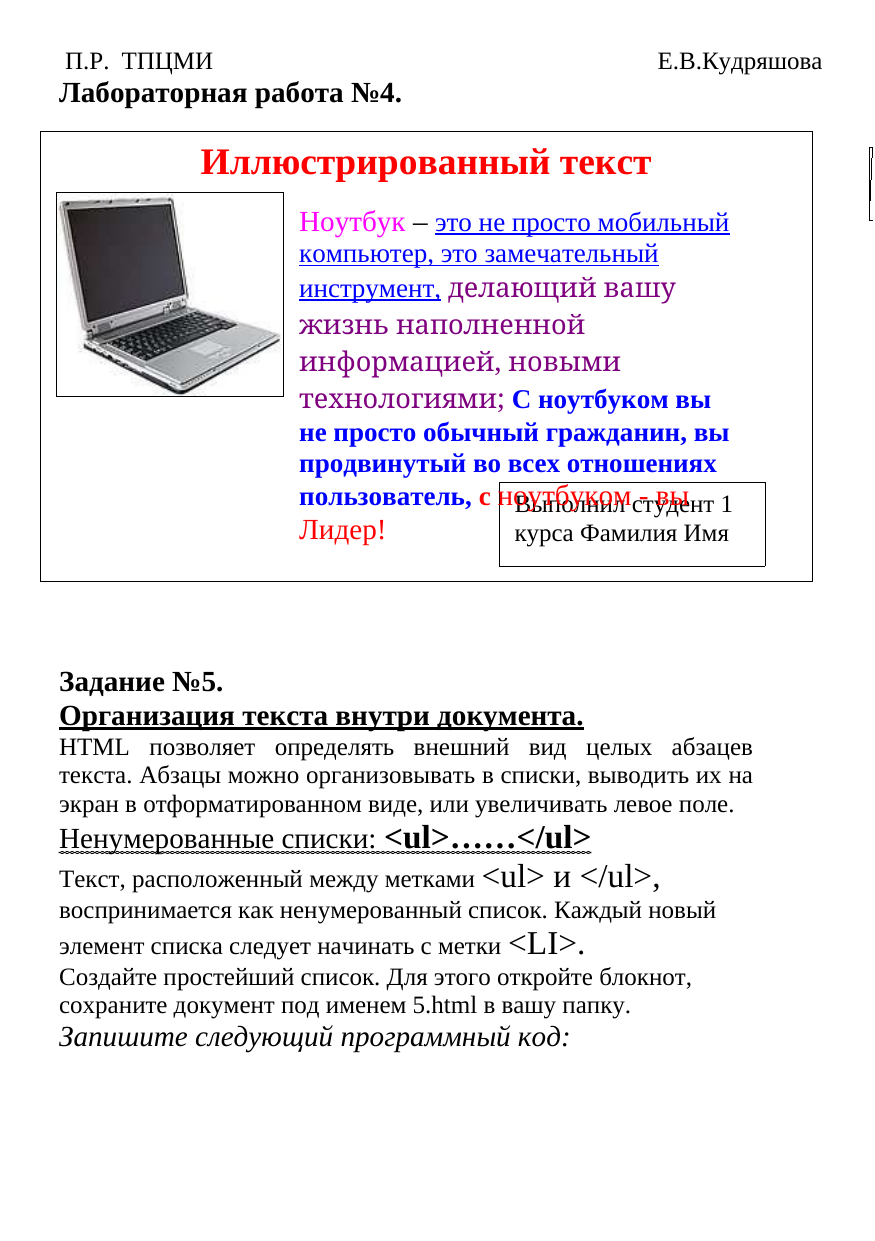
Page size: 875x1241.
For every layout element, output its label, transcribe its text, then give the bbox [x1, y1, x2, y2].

text Создайте простейший список. Для этого откройте блокнот, сохраните документ под именем 5.html в вашу папку. [59, 962, 693, 1019]
text Текст, расположенный между метками <ul> и </ul>, воспринимается как ненумерованный список. Каждый новый элемент списка следует начинать с метки <LI>. [59, 856, 717, 962]
subtitle Лабораторная работа №4. [59, 76, 855, 109]
text Организация текста внутри документа. [59, 698, 855, 732]
text Ненумерованные списки: <ul>……</ul> [59, 818, 855, 856]
subtitle Задание №5. [59, 665, 855, 698]
picture [57, 193, 283, 396]
text Ноутбук – это не просто мобильный компьютер, это замечательный инструмент, делающий вашу жизнь наполненной информацией, новыми технологиями; С ноутбуком вы не просто обычный гражданин, вы продвинутый во всех отношениях пользователь, с ноутбуком - вы Лидер! [299, 204, 731, 546]
text HTML позволяет определять внешний вид целых абзацев текста. Абзацы можно организовывать в списки, выводить их на экран в отформатированном виде, или увеличивать левое поле. [59, 732, 754, 818]
text Иллюстрированный текст [33, 139, 819, 182]
text Запишите следующий программный код: [59, 1019, 855, 1053]
